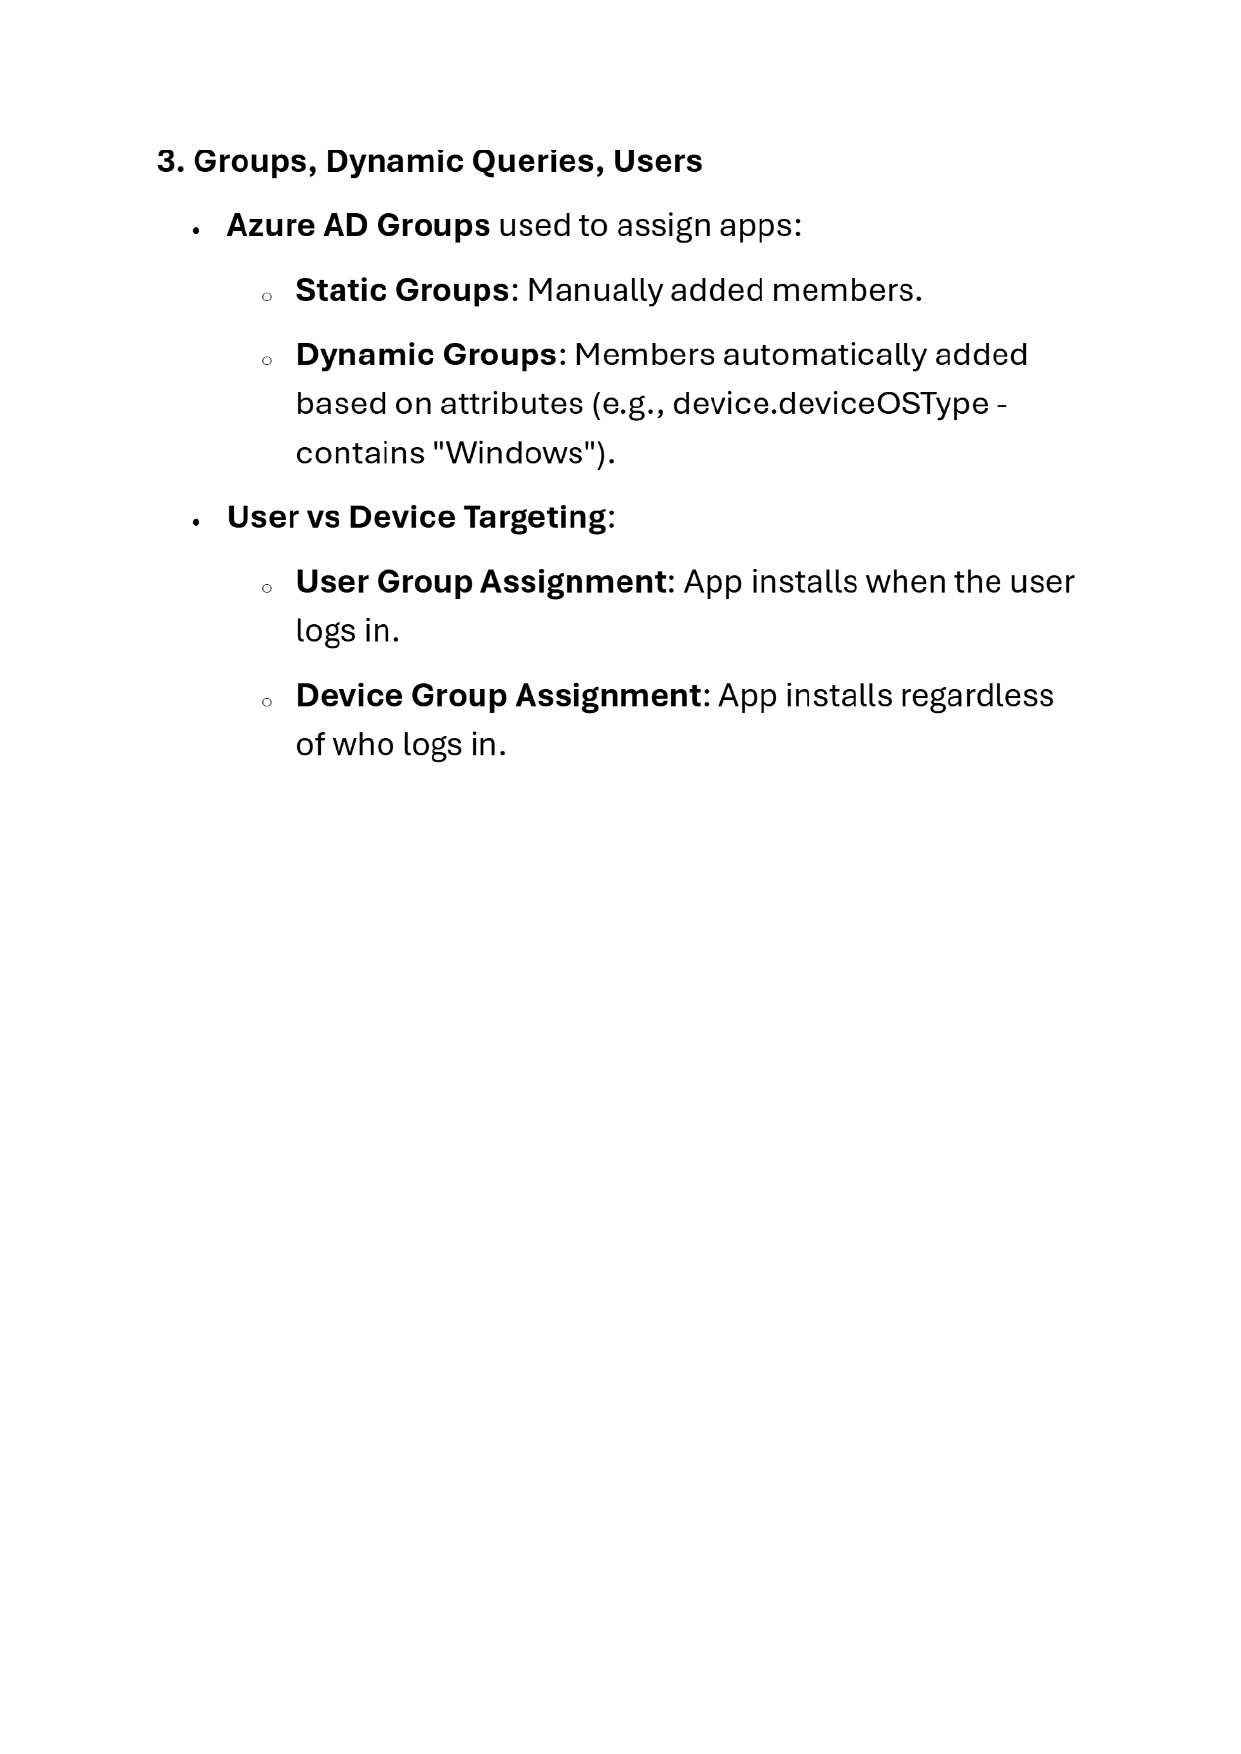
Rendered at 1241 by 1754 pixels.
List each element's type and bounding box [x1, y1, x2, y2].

picture [150, 150, 1091, 768]
